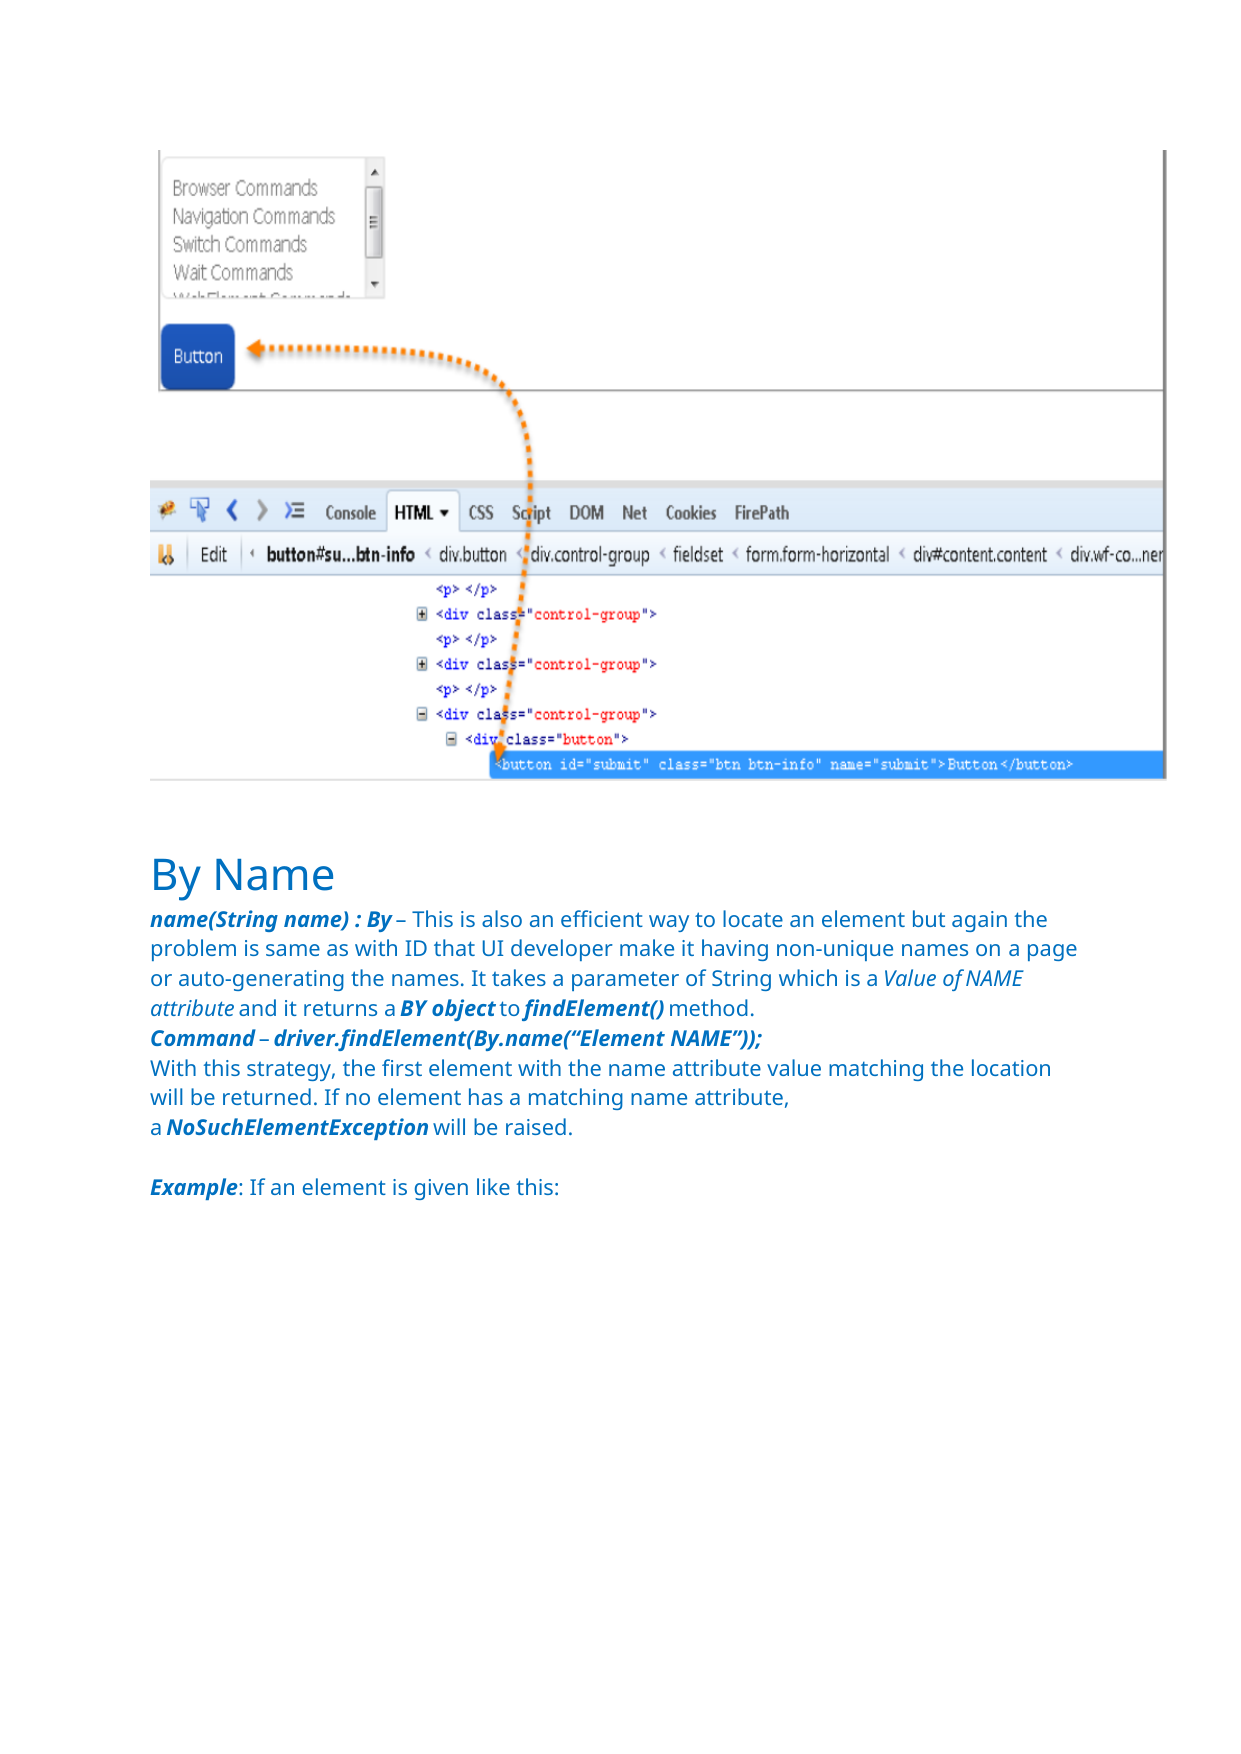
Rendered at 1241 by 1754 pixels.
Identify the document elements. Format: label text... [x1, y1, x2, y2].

text By Name [150, 844, 1090, 903]
text With this strategy, the first element with the name attribute value matching the location will be returned. If no element has a matching name attribute, a NoSuchElementException will be raised. [150, 1052, 1090, 1142]
text name(String name) : By – This is also an efficient way to locate an element but again the problem is same as with ID that UI developer make it having non-unique names on a page or auto-generating the names. It takes a parameter of String which is a Value of NAME attribute and it returns a BY object to findElement() method. [150, 903, 1090, 1023]
text Example: If an element is given like this: [150, 1172, 1090, 1201]
text Command – driver.findElement(By.name(“Element NAME”)); [150, 1023, 1090, 1052]
picture [150, 150, 1167, 785]
